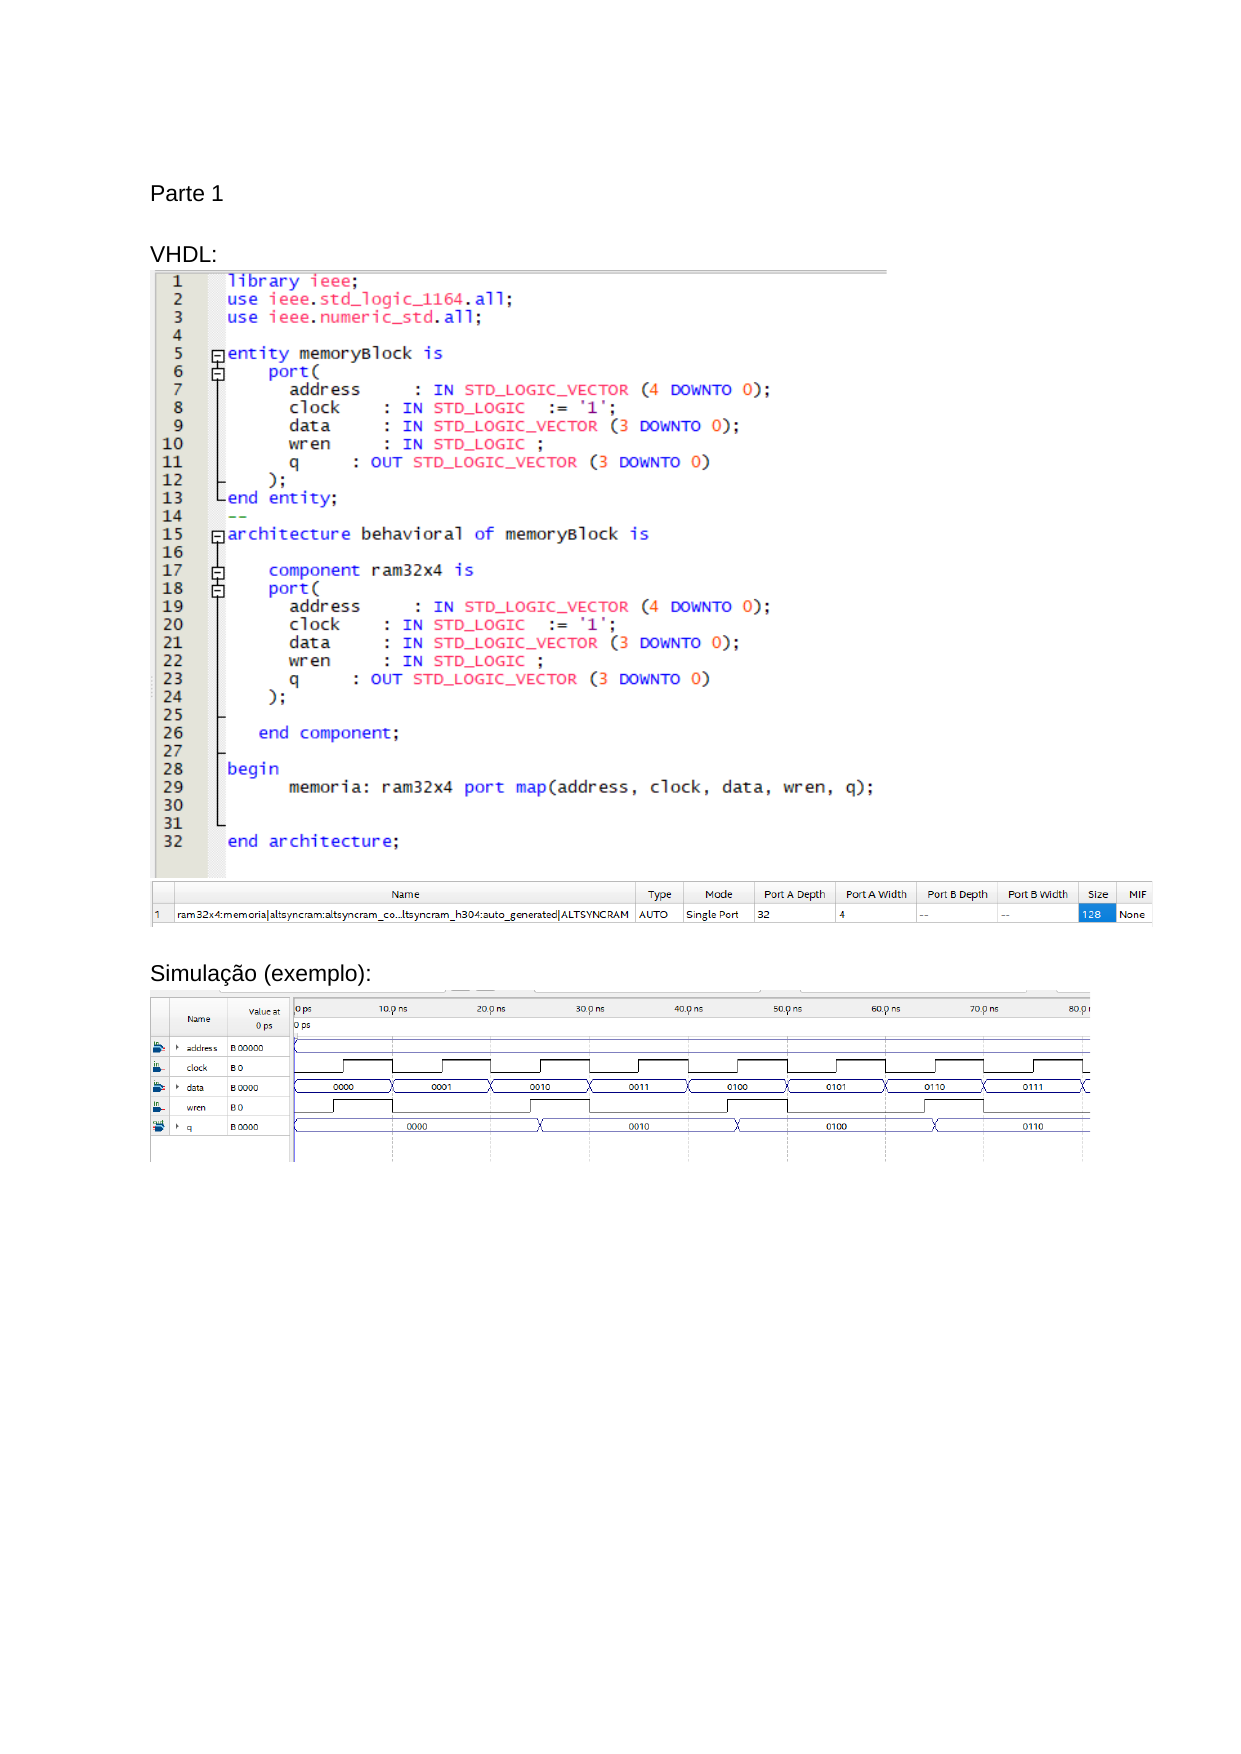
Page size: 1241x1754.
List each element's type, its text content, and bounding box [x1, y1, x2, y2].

picture [150, 881, 1153, 927]
text Simulação (exemplo): [150, 960, 1090, 987]
text Parte 1 [150, 180, 1090, 207]
picture [150, 270, 887, 878]
text VHDL: [150, 241, 1090, 267]
picture [150, 990, 1091, 1162]
